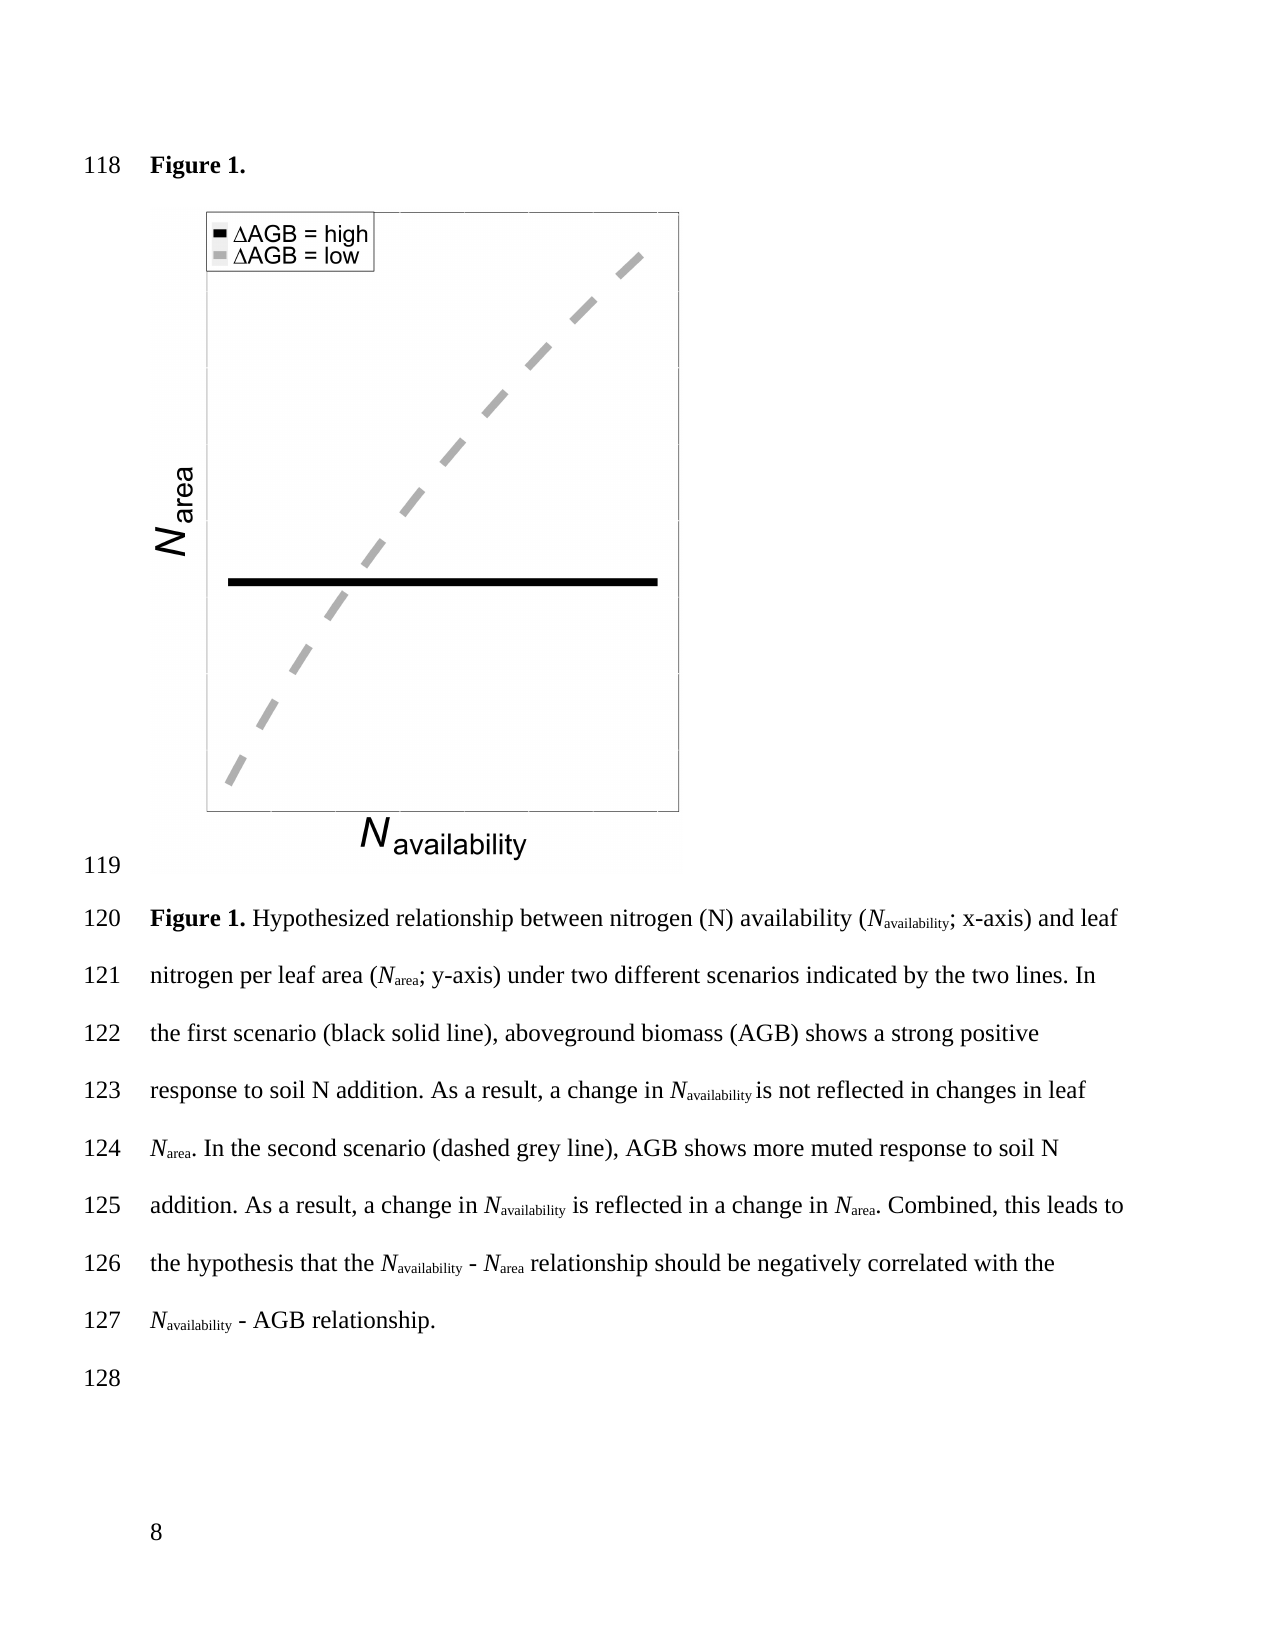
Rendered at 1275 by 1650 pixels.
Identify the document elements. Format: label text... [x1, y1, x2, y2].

text Figure 1. [150, 150, 1125, 179]
picture [150, 207, 684, 874]
text Figure 1. Hypothesized relationship between nitrogen (N) availability (Navailability; x-axis) and leaf nitrogen per leaf area (Narea; y-axis) under two different scenarios indicated by the two lines. In the first scenario (black solid line), aboveground biomass (AGB) shows a strong positive response to soil N addition. As a result, a change in Navailability is not reflected in changes in leaf Narea. In the second scenario (dashed grey line), AGB shows more muted response to soil N addition. As a result, a change in Navailability is reflected in a change in Narea. Combined, this leads to the hypothesis that the Navailability - Narea relationship should be negatively correlated with the Navailability - AGB relationship. [150, 903, 1125, 1334]
